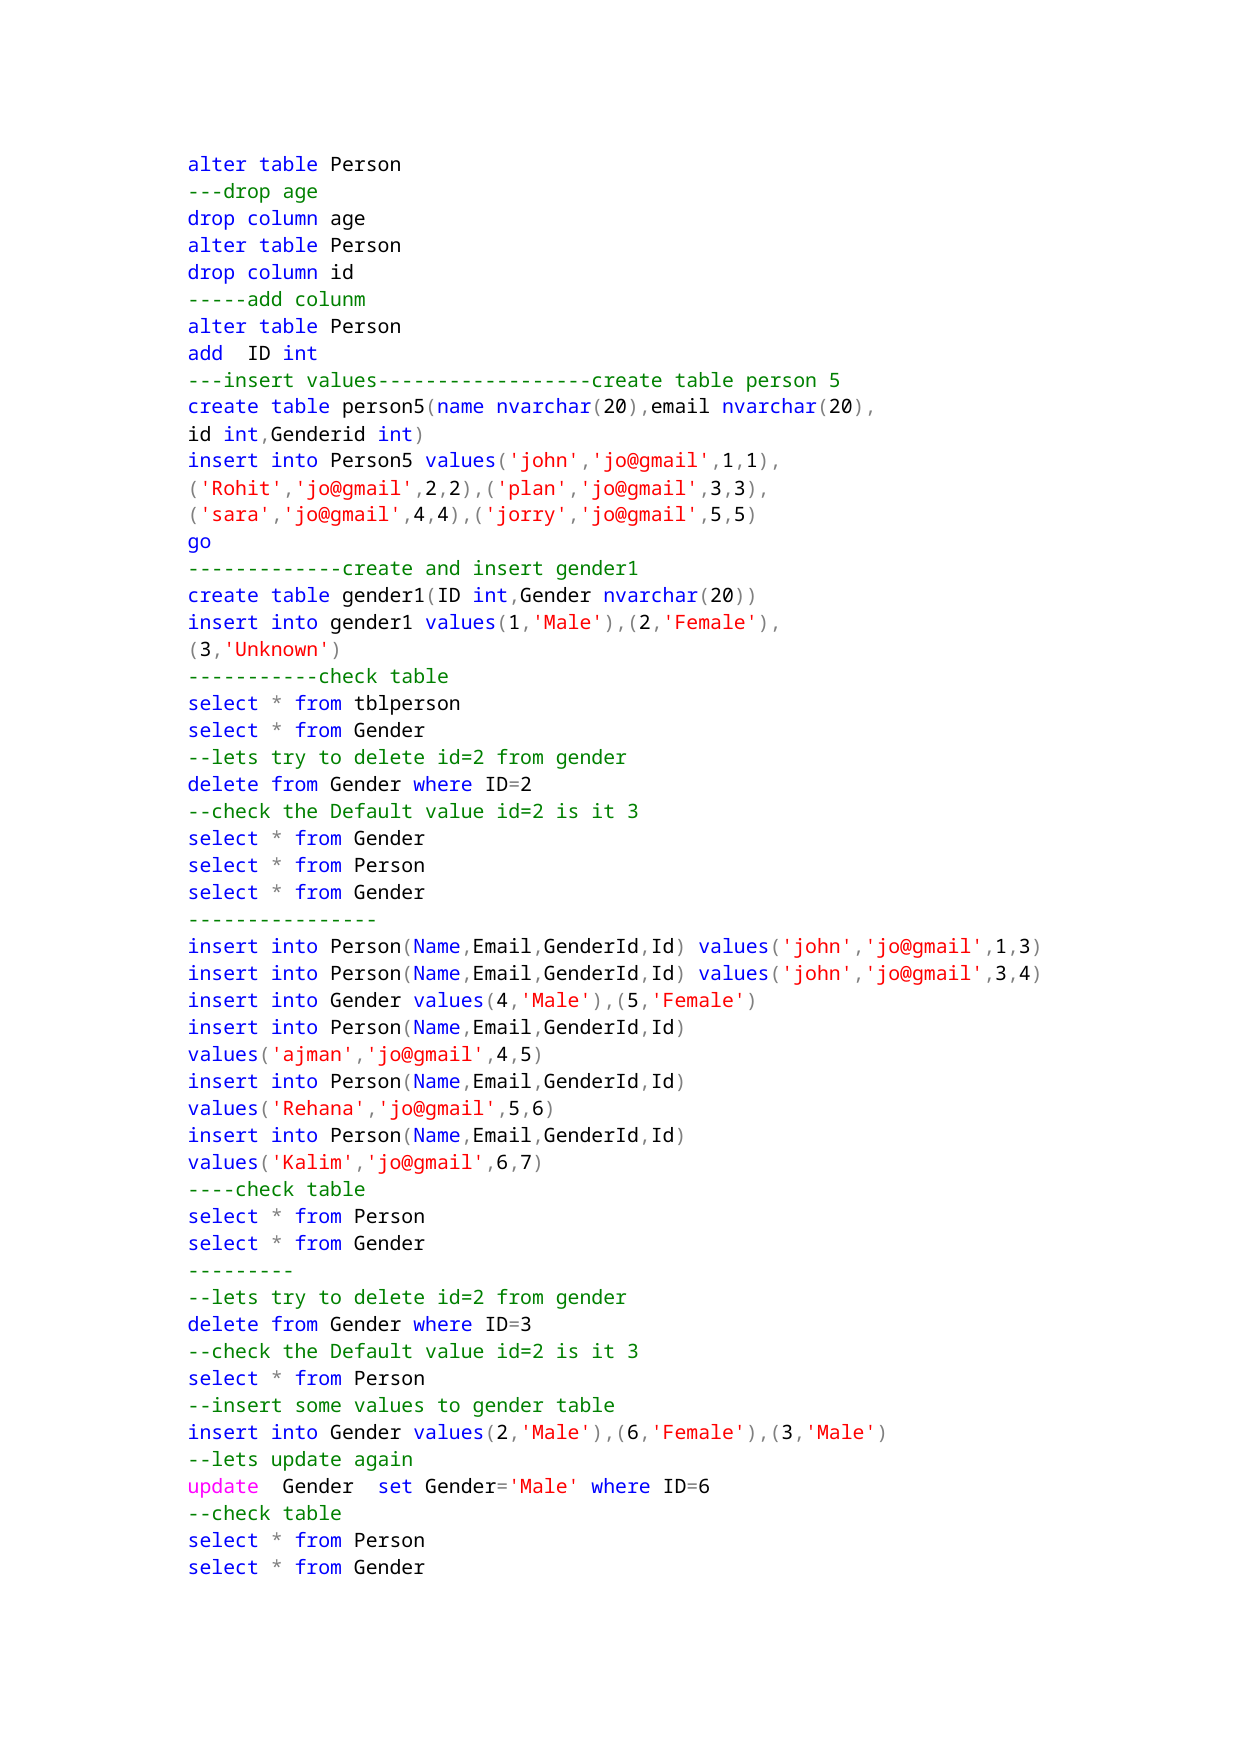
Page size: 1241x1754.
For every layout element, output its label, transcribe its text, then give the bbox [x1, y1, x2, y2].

text drop column age [187, 204, 1053, 231]
text select * from Gender [187, 717, 1053, 743]
text update Gender set Gender='Male' where ID=6 [187, 1472, 1053, 1499]
text ('Rohit','jo@gmail',2,2),('plan','jo@gmail',3,3), [187, 474, 1053, 501]
text ---drop age [187, 177, 1053, 204]
text alter table Person [187, 150, 1053, 177]
text go [187, 528, 1053, 555]
text select * from Gender [187, 1229, 1053, 1256]
text select * from Person [187, 1526, 1053, 1553]
text delete from Gender where ID=3 [187, 1310, 1053, 1337]
text insert into Person(Name,Email,GenderId,Id) values('john','jo@gmail',3,4) [187, 959, 1053, 986]
text alter table Person [187, 231, 1053, 258]
text select * from Gender [187, 878, 1053, 905]
text --lets try to delete id=2 from gender [187, 1283, 1053, 1310]
text --------- [187, 1256, 1053, 1283]
text select * from Gender [187, 1553, 1053, 1580]
text insert into Person(Name,Email,GenderId,Id) values('Kalim','jo@gmail',6,7) [187, 1121, 1053, 1175]
text id int,Genderid int) [187, 420, 1053, 447]
text -------------create and insert gender1 [187, 555, 1053, 582]
text select * from Person [187, 1364, 1053, 1391]
text select * from Person [187, 851, 1053, 878]
text ---insert values------------------create table person 5 [187, 366, 1053, 393]
text --insert some values to gender table [187, 1391, 1053, 1418]
text create table person5(name nvarchar(20),email nvarchar(20), [187, 393, 1053, 420]
text select * from tblperson [187, 689, 1053, 717]
text --check the Default value id=2 is it 3 [187, 1337, 1053, 1364]
text insert into Gender values(2,'Male'),(6,'Female'),(3,'Male') [187, 1418, 1053, 1445]
text insert into gender1 values(1,'Male'),(2,'Female'), [187, 609, 1053, 636]
text delete from Gender where ID=2 [187, 771, 1053, 797]
text (3,'Unknown') [187, 636, 1053, 663]
text alter table Person [187, 312, 1053, 339]
text ('sara','jo@gmail',4,4),('jorry','jo@gmail',5,5) [187, 501, 1053, 528]
text --check the Default value id=2 is it 3 [187, 797, 1053, 824]
text -----add colunm [187, 285, 1053, 312]
text create table gender1(ID int,Gender nvarchar(20)) [187, 582, 1053, 609]
text select * from Gender [187, 824, 1053, 851]
text insert into Gender values(4,'Male'),(5,'Female') [187, 986, 1053, 1013]
text --check table [187, 1499, 1053, 1526]
text -----------check table [187, 663, 1053, 689]
text add ID int [187, 339, 1053, 366]
text ---------------- [187, 905, 1053, 932]
text --lets try to delete id=2 from gender [187, 743, 1053, 771]
text --lets update again [187, 1445, 1053, 1472]
text select * from Person [187, 1202, 1053, 1229]
text insert into Person(Name,Email,GenderId,Id) values('ajman','jo@gmail',4,5) [187, 1013, 1053, 1067]
text insert into Person(Name,Email,GenderId,Id) values('john','jo@gmail',1,3) [187, 932, 1053, 959]
text insert into Person5 values('john','jo@gmail',1,1), [187, 447, 1053, 474]
text drop column id [187, 258, 1053, 285]
text ----check table [187, 1175, 1053, 1202]
text insert into Person(Name,Email,GenderId,Id) values('Rehana','jo@gmail',5,6) [187, 1067, 1053, 1121]
